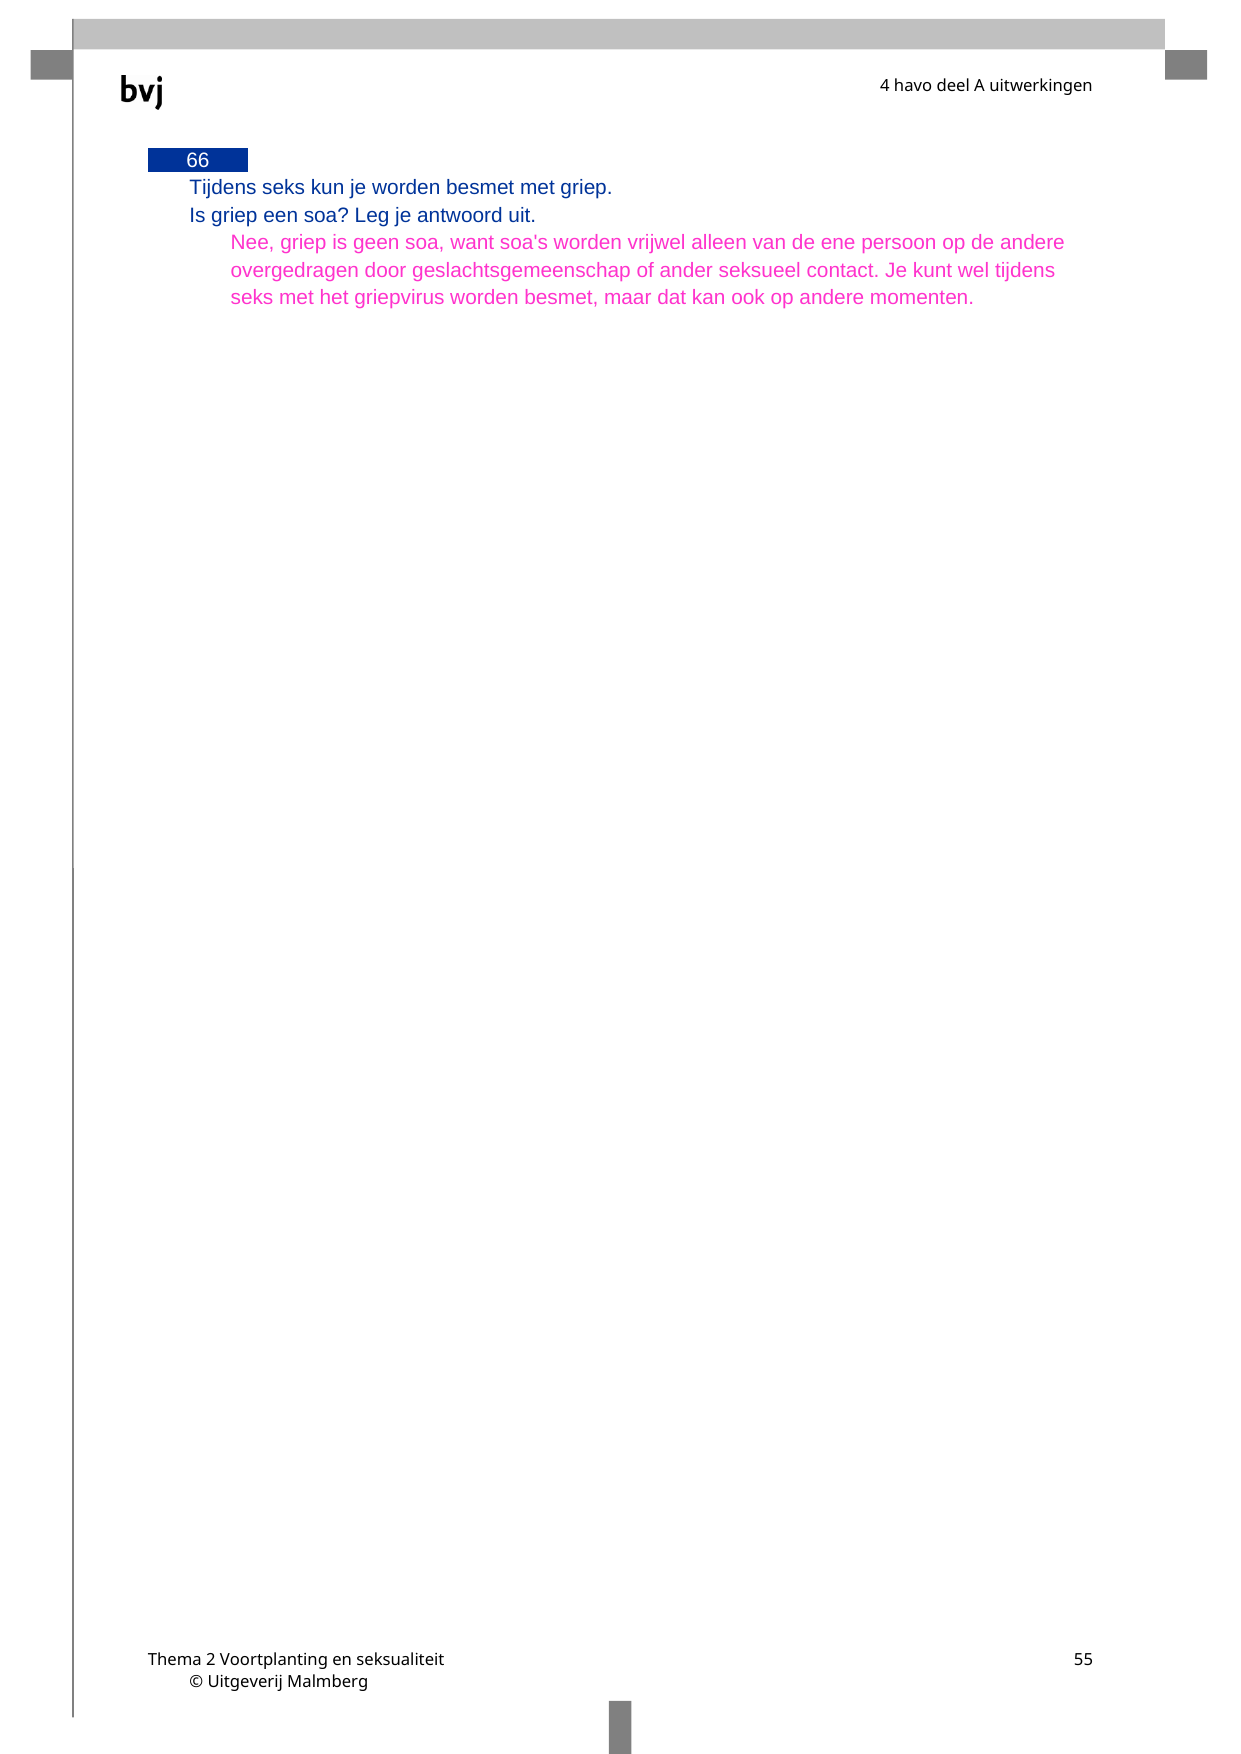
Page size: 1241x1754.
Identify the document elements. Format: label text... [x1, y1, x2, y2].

text Nee, griep is geen soa, want soa's worden vrijwel alleen van de ene persoon op de andere overgedragen door geslachtsgemeenschap of ander seksueel contact. Je kunt wel tijdens seks met het griepvirus worden besmet, maar dat kan ook op andere momenten. [230, 230, 1092, 309]
picture [121, 75, 162, 110]
text Is griep een soa? Leg je antwoord uit. [189, 203, 1092, 227]
text 66 [148, 148, 248, 172]
text Tijdens seks kun je worden besmet met griep. [189, 175, 1092, 199]
